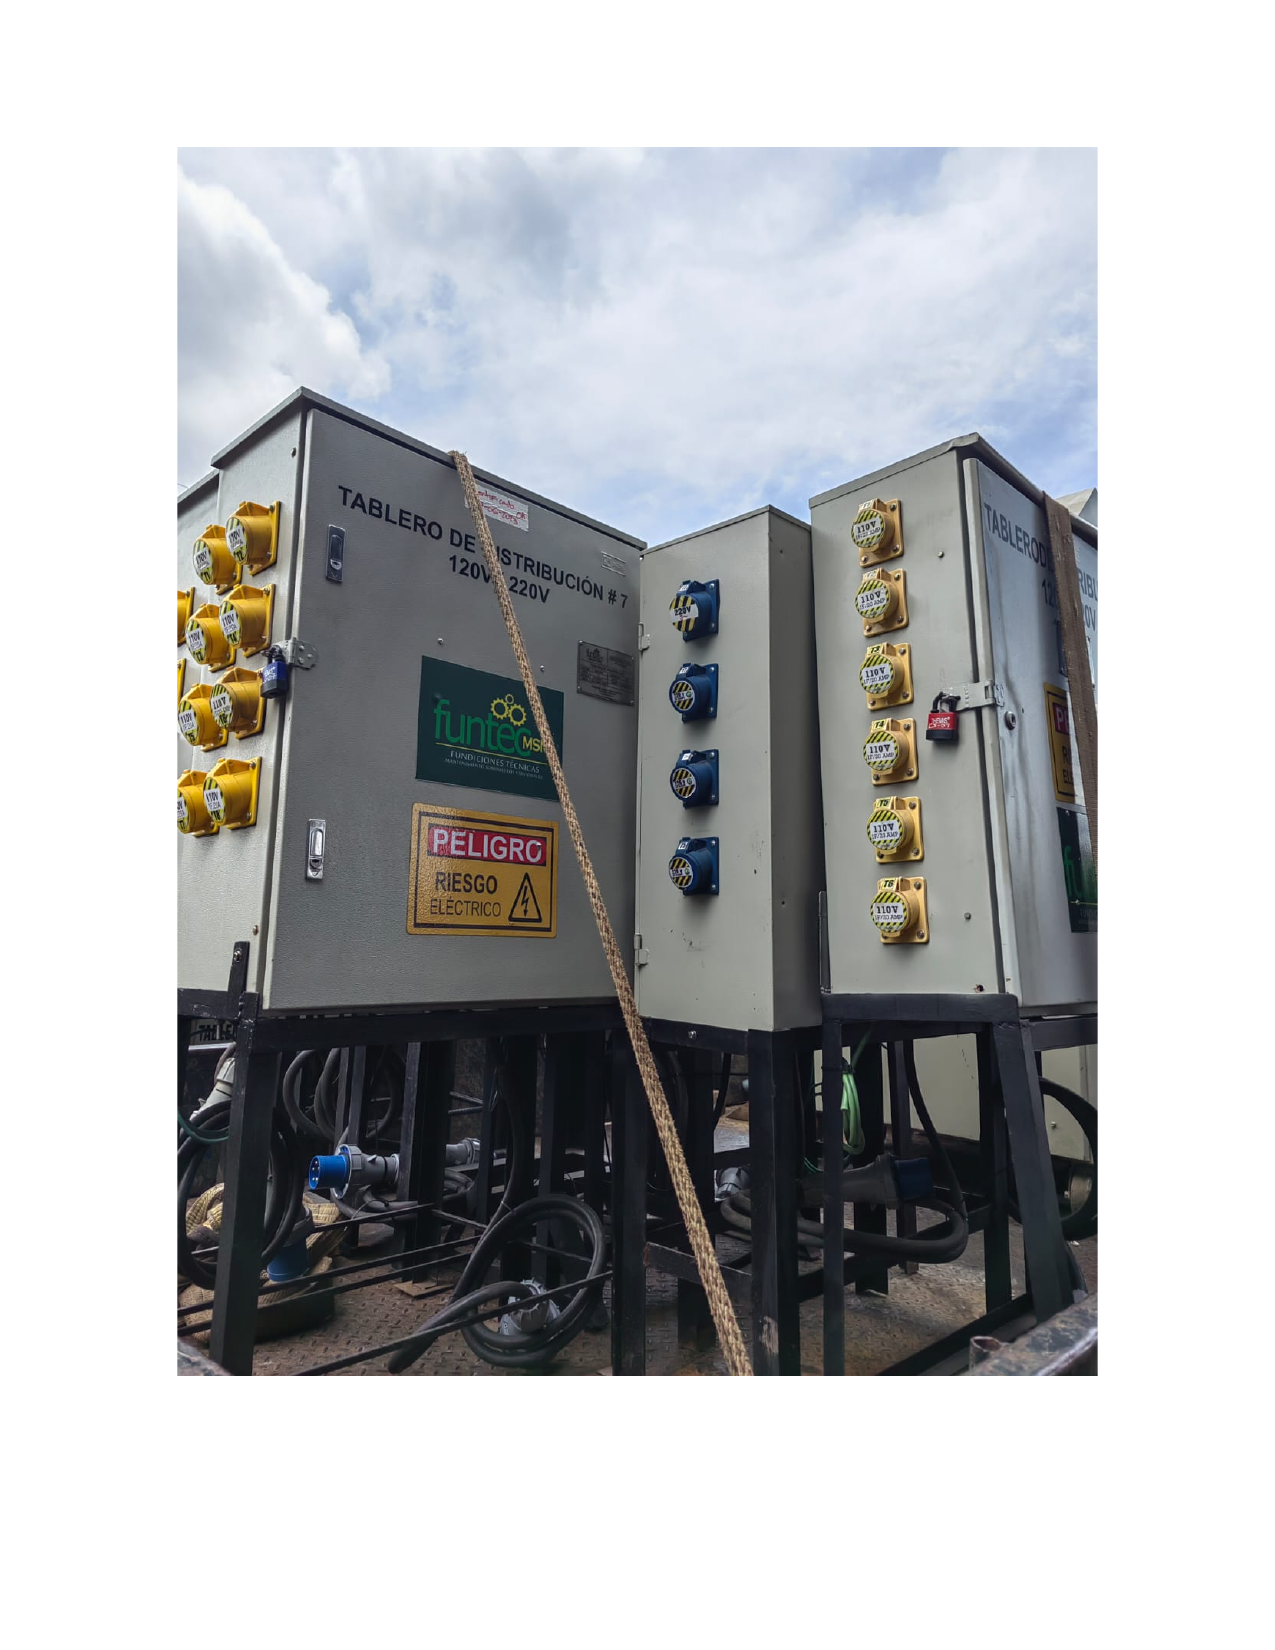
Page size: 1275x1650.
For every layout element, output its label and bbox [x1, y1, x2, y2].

picture [177, 147, 1098, 1376]
